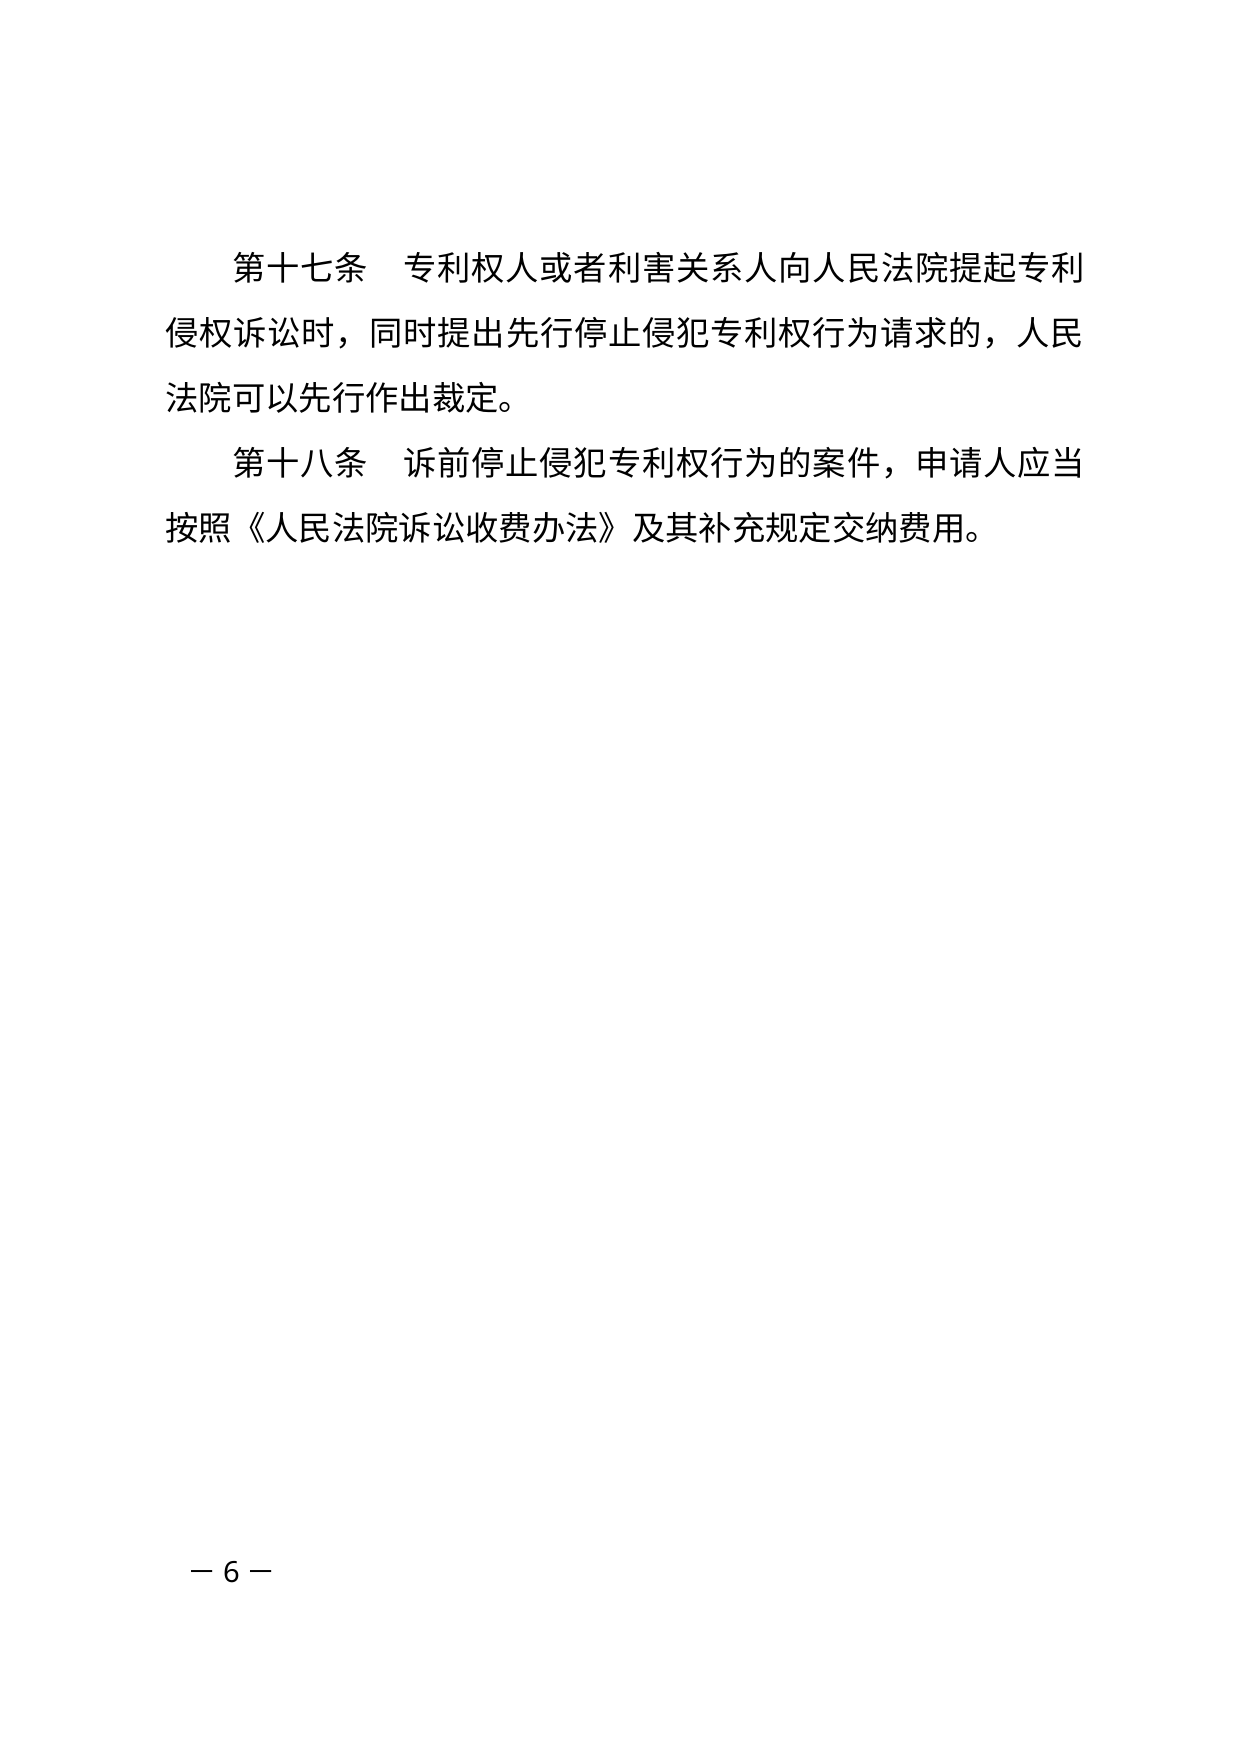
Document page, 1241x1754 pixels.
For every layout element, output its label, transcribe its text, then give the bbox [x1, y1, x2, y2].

text 第十八条 诉前停止侵犯专利权行为的案件，申请人应当按照《人民法院诉讼收费办法》及其补充规定交纳费用。 [165, 428, 1087, 558]
text 第十七条 专利权人或者利害关系人向人民法院提起专利侵权诉讼时，同时提出先行停止侵犯专利权行为请求的，人民法院可以先行作出裁定。 [165, 233, 1087, 428]
